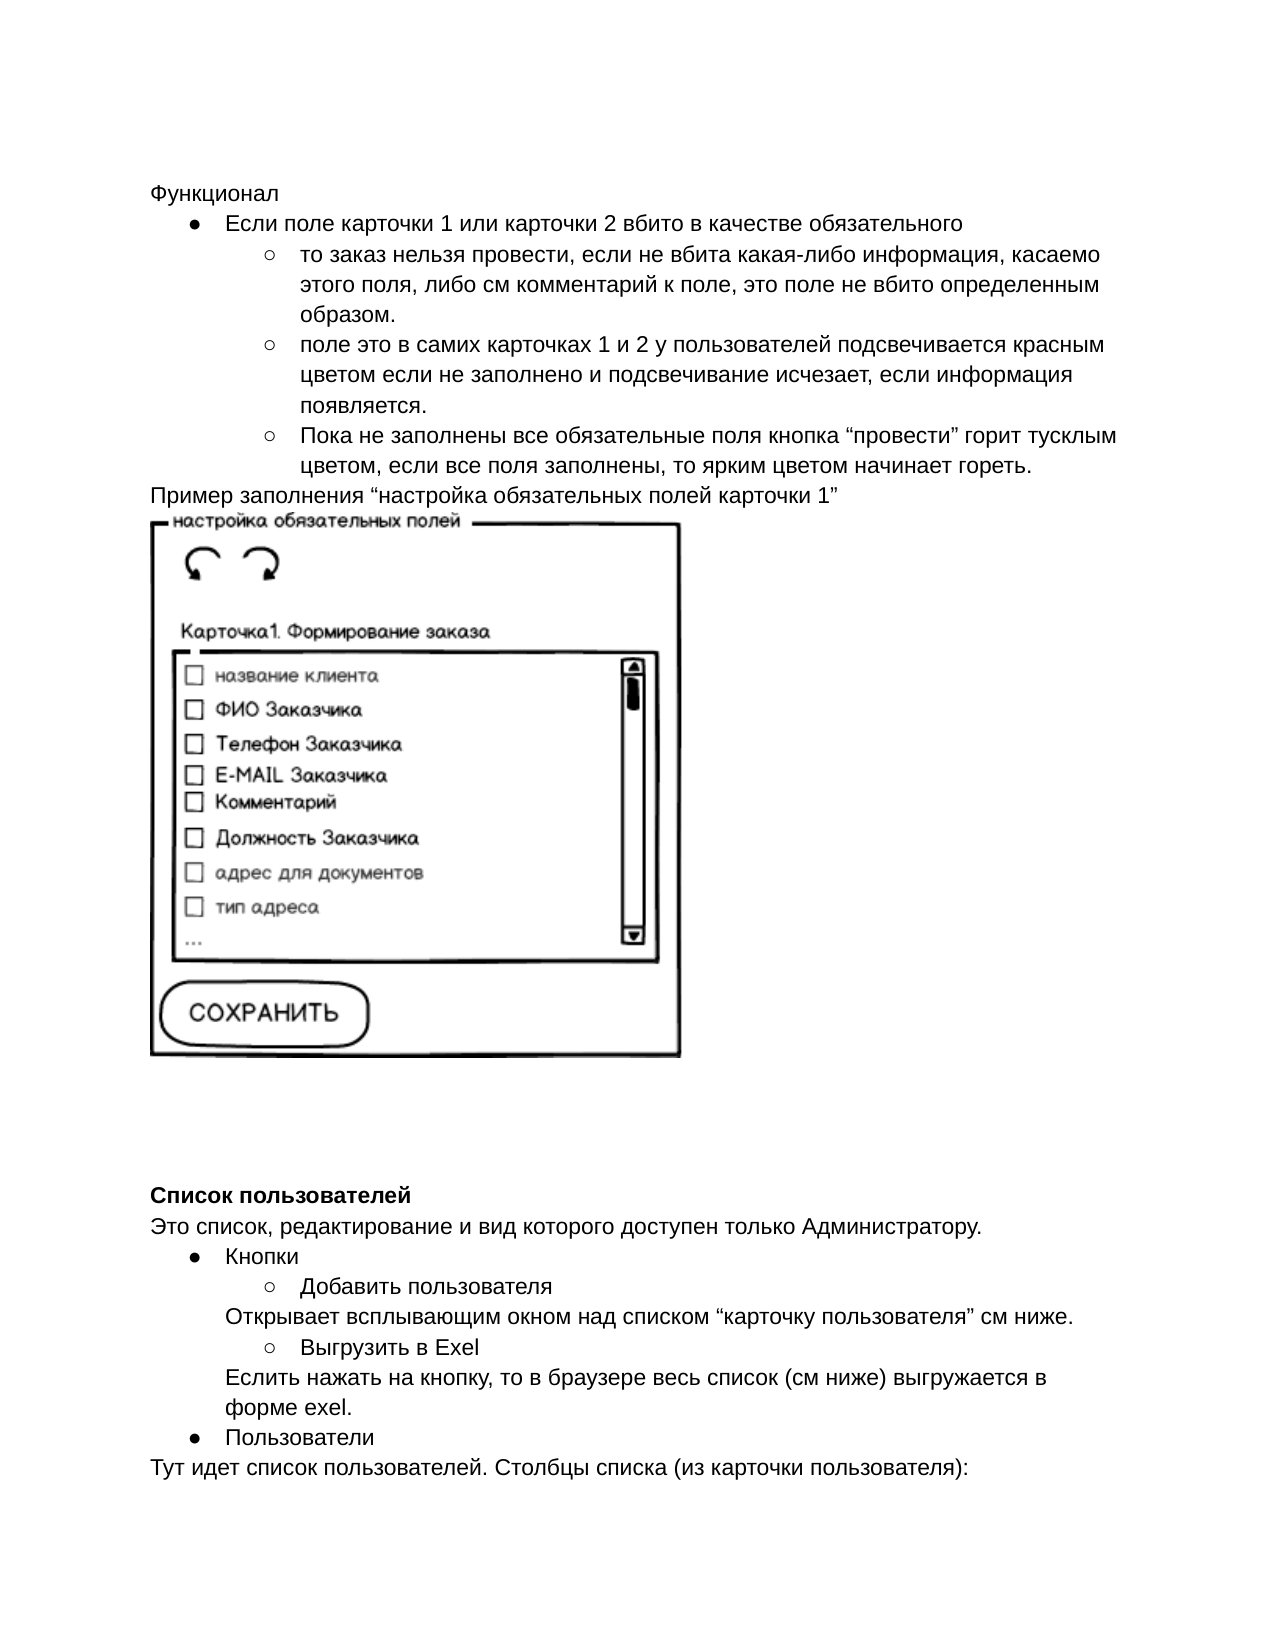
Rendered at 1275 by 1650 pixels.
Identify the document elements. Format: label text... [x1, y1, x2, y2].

list Выгрузить в Exel [263, 1333, 1125, 1360]
list Добавить пользователя [263, 1273, 1125, 1299]
list Если поле карточки 1 или карточки 2 вбито в качестве обязательного [188, 210, 1125, 237]
text Пример заполнения “настройка обязательных полей карточки 1” [150, 482, 1125, 509]
list поле это в самих карточках 1 и 2 у пользователей подсвечивается красным цветом если не заполнено и подсвечивание исчезает, если информация появляется. [263, 331, 1125, 418]
list то заказ нельзя провести, если не вбита какая-либо информация, касаемо этого поля, либо см комментарий к поле, это поле не вбито определенным образом. [263, 241, 1125, 327]
list Пока не заполнены все обязательные поля кнопка “провести” горит тусклым цветом, если все поля заполнены, то ярким цветом начинает гореть. [263, 422, 1125, 478]
list Кнопки [188, 1243, 1125, 1269]
text Функционал [150, 180, 1125, 207]
list Пользователи [188, 1424, 1125, 1451]
text Это список, редактирование и вид которого доступен только Администратору. [150, 1213, 1125, 1239]
text Открывает всплывающим окном над списком “карточку пользователя” см ниже. [225, 1303, 1125, 1330]
picture [150, 512, 682, 1058]
text Еслить нажать на кнопку, то в браузере весь список (см ниже) выгружается в форме exel. [225, 1364, 1125, 1420]
text Тут идет список пользователей. Столбцы списка (из карточки пользователя): [150, 1454, 1125, 1481]
text Список пользователей [150, 1182, 1125, 1209]
